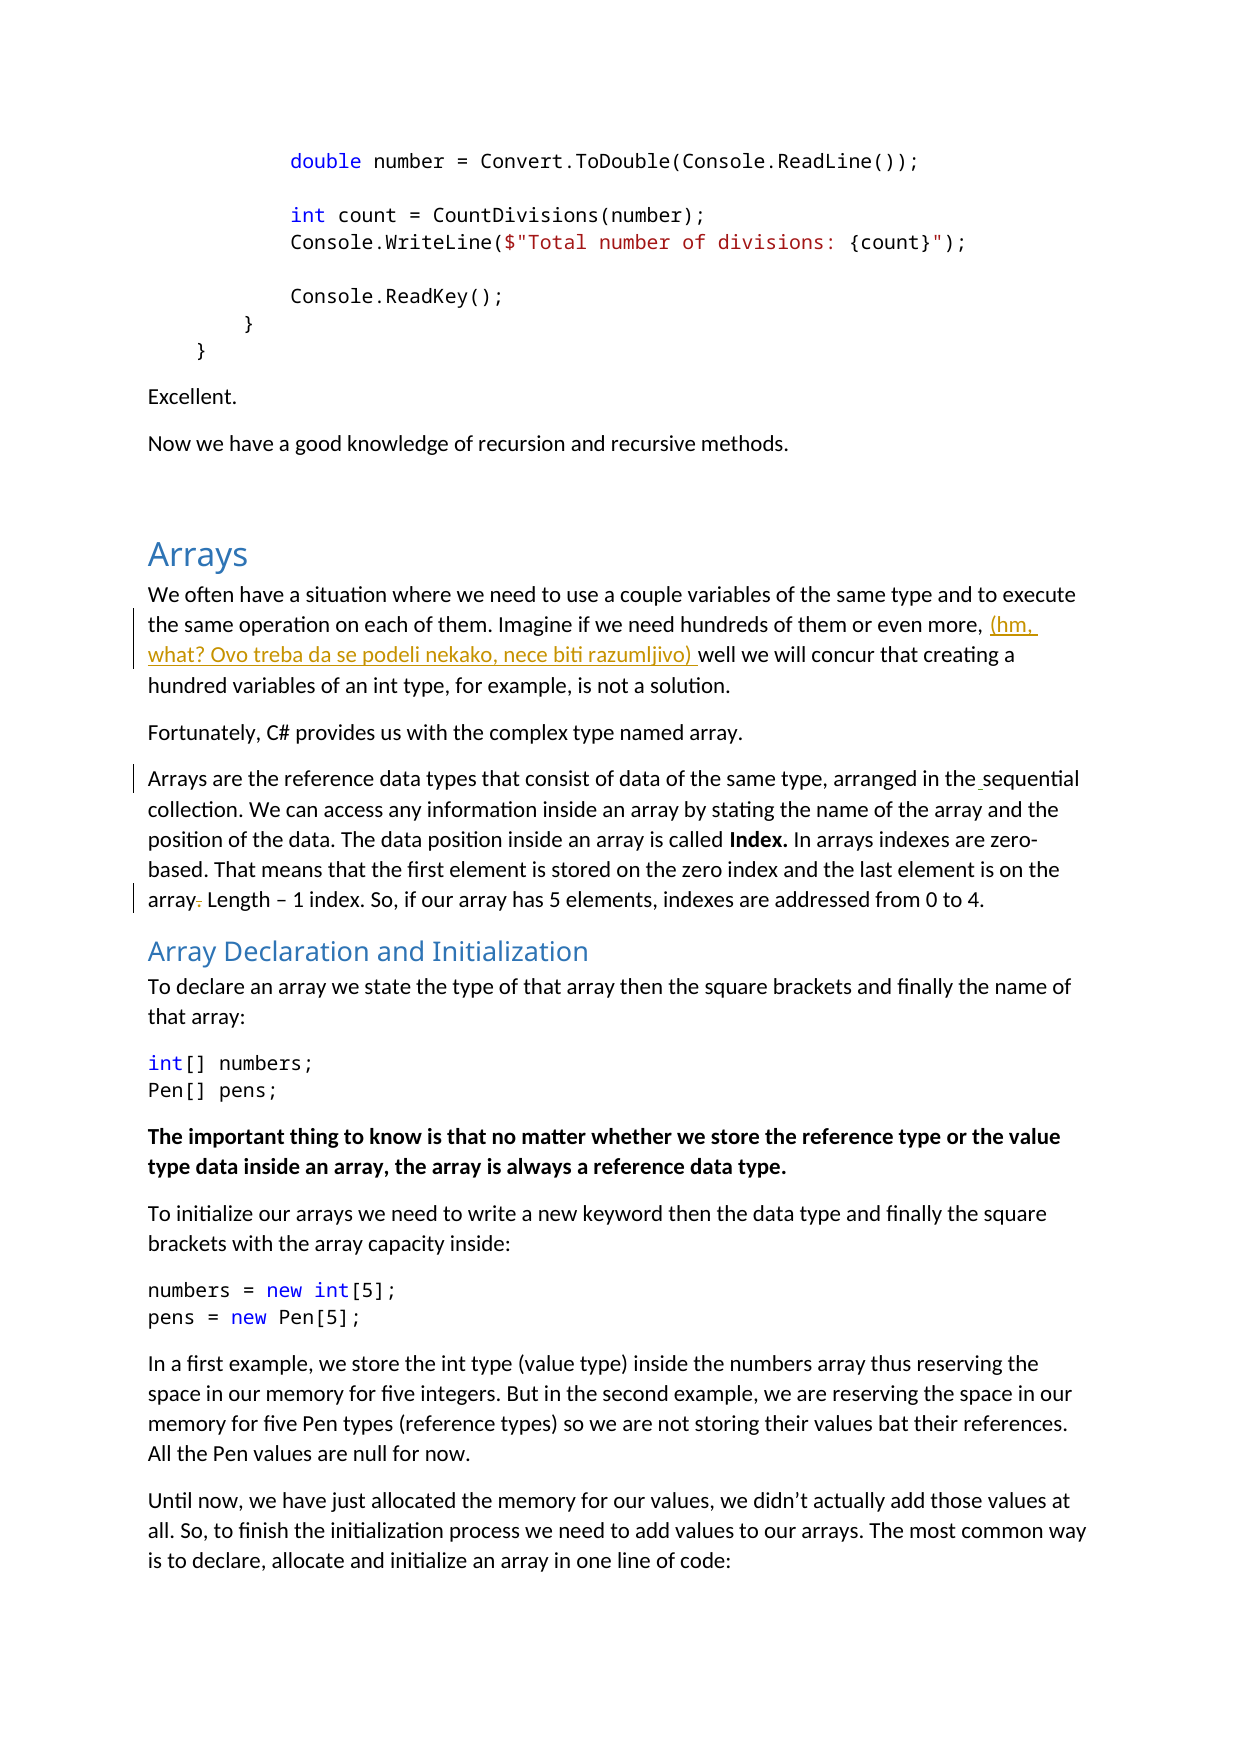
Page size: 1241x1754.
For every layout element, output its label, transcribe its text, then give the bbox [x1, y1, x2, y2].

text double number = Convert.ToDouble(Console.ReadLine()); [148, 148, 1093, 174]
text Console.ReadKey(); [148, 282, 1093, 309]
text pens = new Pen[5]; [148, 1303, 1093, 1330]
text In a first example, we store the int type (value type) inside the numbers array thus reserving the space in our memory for five integers. But in the second example, we are reserving the space in our memory for five Pen types (reference types) so we are not storing their values bat their references. All the Pen values are null for now. [148, 1349, 1093, 1467]
text The important thing to know is that no matter whether we store the reference type or the value type data inside an array, the array is always a reference data type. [148, 1122, 1093, 1180]
text Pen[] pens; [148, 1076, 1093, 1103]
text Arrays are the reference data types that consist of data of the same type, arranged in thesequential collection. We can access any information inside an array by stating the name of the array and the position of the data. The data position inside an array is called Index. In arrays indexes are zero-based. That means that the first element is stored on the zero index and the last element is on the array Length – 1 index. So, if our array has 5 elements, indexes are addressed from 0 to 4. [148, 764, 1093, 913]
text Excellent. [148, 382, 1093, 410]
subtitle Arrays [148, 531, 1093, 577]
text Console.WriteLine($"Total number of divisions: {count}"); [148, 228, 1093, 256]
text Now we have a good knowledge of recursion and recursive methods. [148, 429, 1093, 457]
text Fortunately, C# provides us with the complex type named array. [148, 718, 1093, 746]
text } [148, 336, 1093, 363]
text We often have a situation where we need to use a couple variables of the same type and to execute the same operation on each of them. Imagine if we need hundreds of them or even more, well we will concur that creating a hundred variables of an int type, for example, is not a solution. [148, 580, 1093, 699]
text numbers = new int[5]; [148, 1276, 1093, 1303]
text To initialize our arrays we need to write a new keyword then the data type and finally the square brackets with the array capacity inside: [148, 1199, 1093, 1257]
subtitle Array Declaration and Initialization [148, 932, 1093, 969]
text int[] numbers; [148, 1049, 1093, 1076]
text To declare an array we state the type of that array then the square brackets and finally the name of that array: [148, 972, 1093, 1030]
text int count = CountDivisions(number); [148, 202, 1093, 228]
text } [148, 309, 1093, 336]
